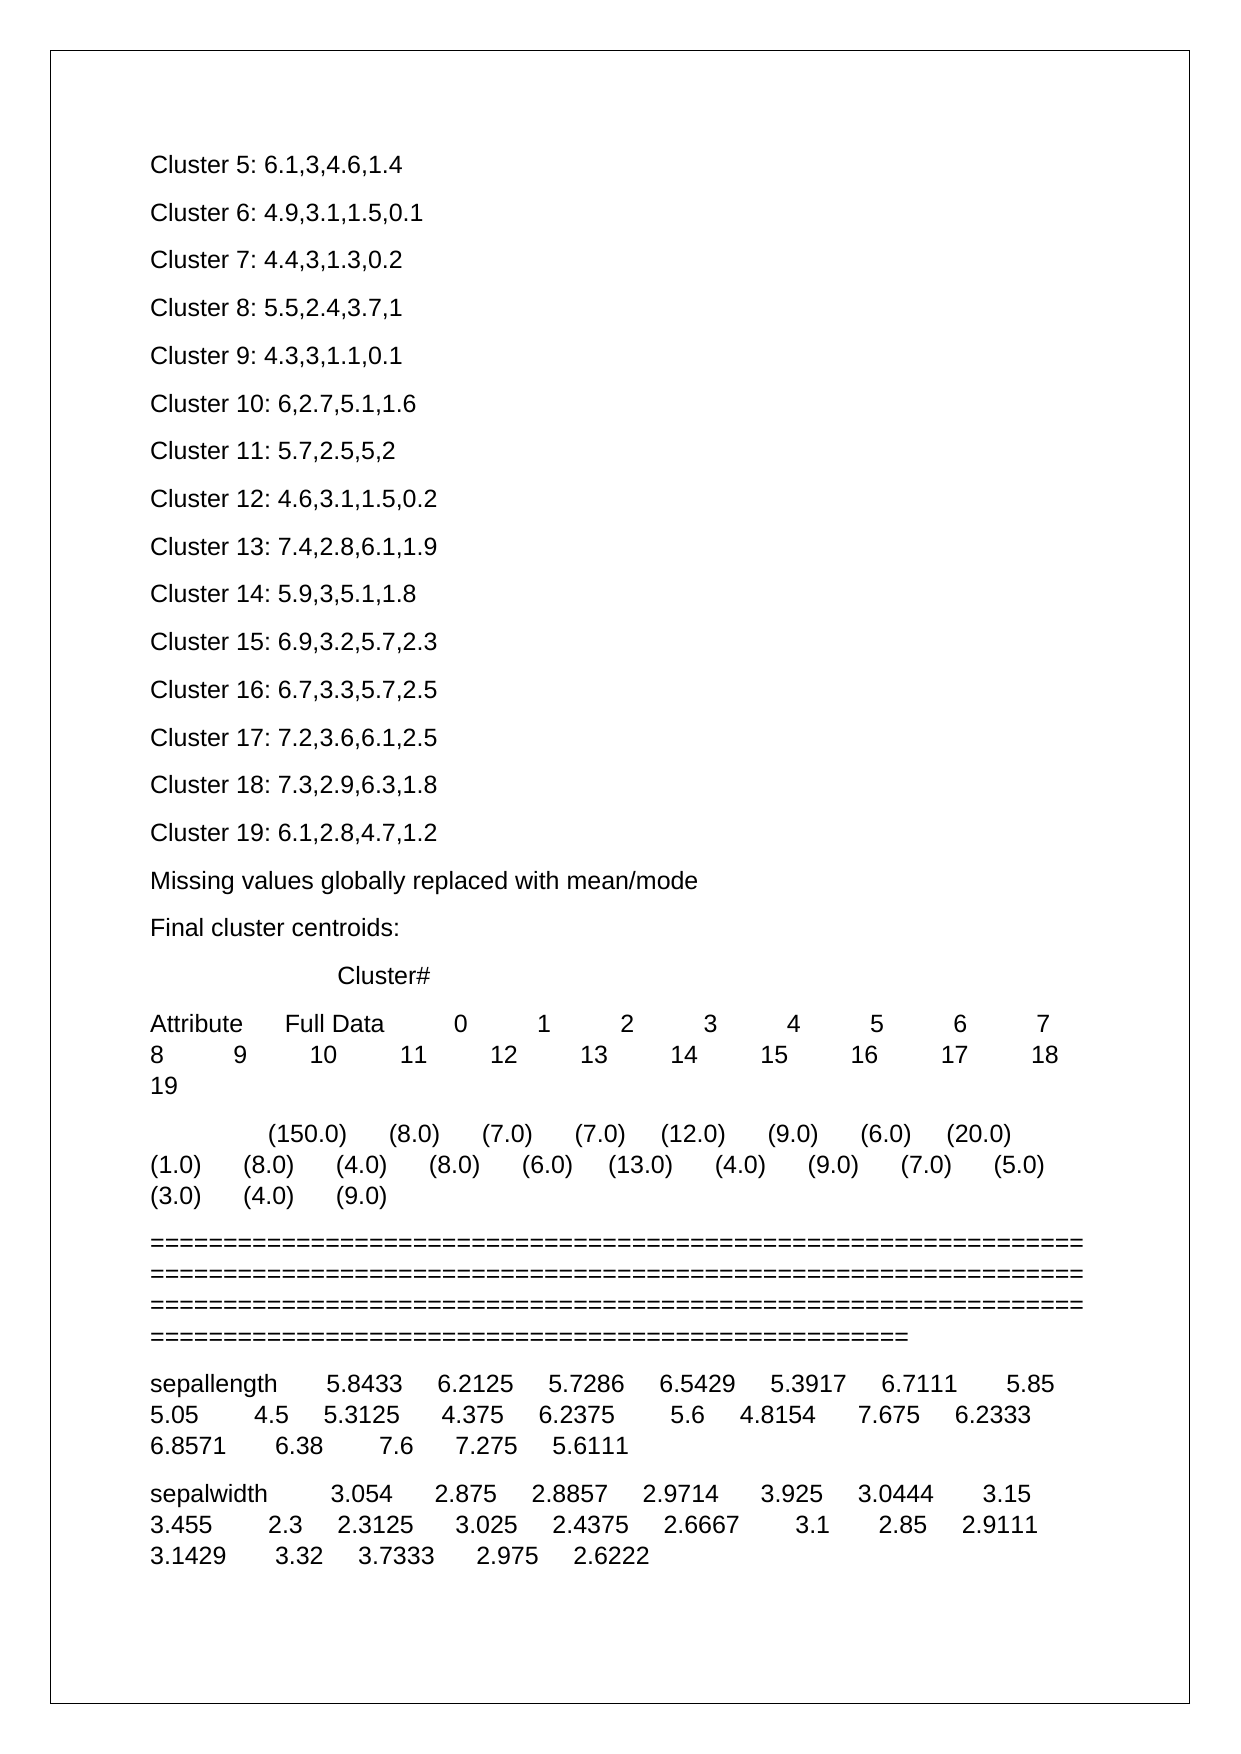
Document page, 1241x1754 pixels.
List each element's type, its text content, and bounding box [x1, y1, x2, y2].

text Cluster 11: 5.7,2.5,5,2 [150, 436, 1090, 465]
text Cluster 16: 6.7,3.3,5.7,2.5 [150, 675, 1090, 703]
text Cluster 19: 6.1,2.8,4.7,1.2 [150, 818, 1090, 847]
text Cluster 12: 4.6,3.1,1.5,0.2 [150, 484, 1090, 513]
text sepallength 5.8433 6.2125 5.7286 6.5429 5.3917 6.7111 5.85 5.05 4.5 5.3125 4.375 6.2375 5.6 4.8154 7.675 6.2333 6.8571 6.38 7.6 7.275 5.6111 [150, 1369, 1090, 1460]
text Cluster 9: 4.3,3,1.1,0.1 [150, 341, 1090, 369]
text Cluster 15: 6.9,3.2,5.7,2.3 [150, 627, 1090, 656]
text Final cluster centroids: [150, 913, 1090, 942]
text (150.0) (8.0) (7.0) (7.0) (12.0) (9.0) (6.0) (20.0) (1.0) (8.0) (4.0) (8.0) (6.0) (13.0) (4.0) (9.0) (7.0) (5.0) (3.0) (4.0) (9.0) [150, 1118, 1090, 1209]
text Cluster 10: 6,2.7,5.1,1.6 [150, 388, 1090, 417]
text Cluster 17: 7.2,3.6,6.1,2.5 [150, 722, 1090, 751]
text sepalwidth 3.054 2.875 2.8857 2.9714 3.925 3.0444 3.15 3.455 2.3 2.3125 3.025 2.4375 2.6667 3.1 2.85 2.9111 3.1429 3.32 3.7333 2.975 2.6222 [150, 1479, 1090, 1570]
text Missing values globally replaced with mean/mode [150, 866, 1090, 894]
text ==================================================================================================================================================================================================================================================== [150, 1228, 1090, 1350]
text Cluster 6: 4.9,3.1,1.5,0.1 [150, 198, 1090, 226]
text Cluster 13: 7.4,2.8,6.1,1.9 [150, 532, 1090, 560]
text Cluster 7: 4.4,3,1.3,0.2 [150, 245, 1090, 274]
text Attribute Full Data 0 1 2 3 4 5 6 7 8 9 10 11 12 13 14 15 16 17 18 19 [150, 1009, 1090, 1099]
text Cluster 5: 6.1,3,4.6,1.4 [150, 150, 1090, 179]
text Cluster 14: 5.9,3,5.1,1.8 [150, 579, 1090, 608]
text Cluster 8: 5.5,2.4,3.7,1 [150, 293, 1090, 322]
text Cluster# [150, 961, 1090, 990]
text Cluster 18: 7.3,2.9,6.3,1.8 [150, 770, 1090, 799]
